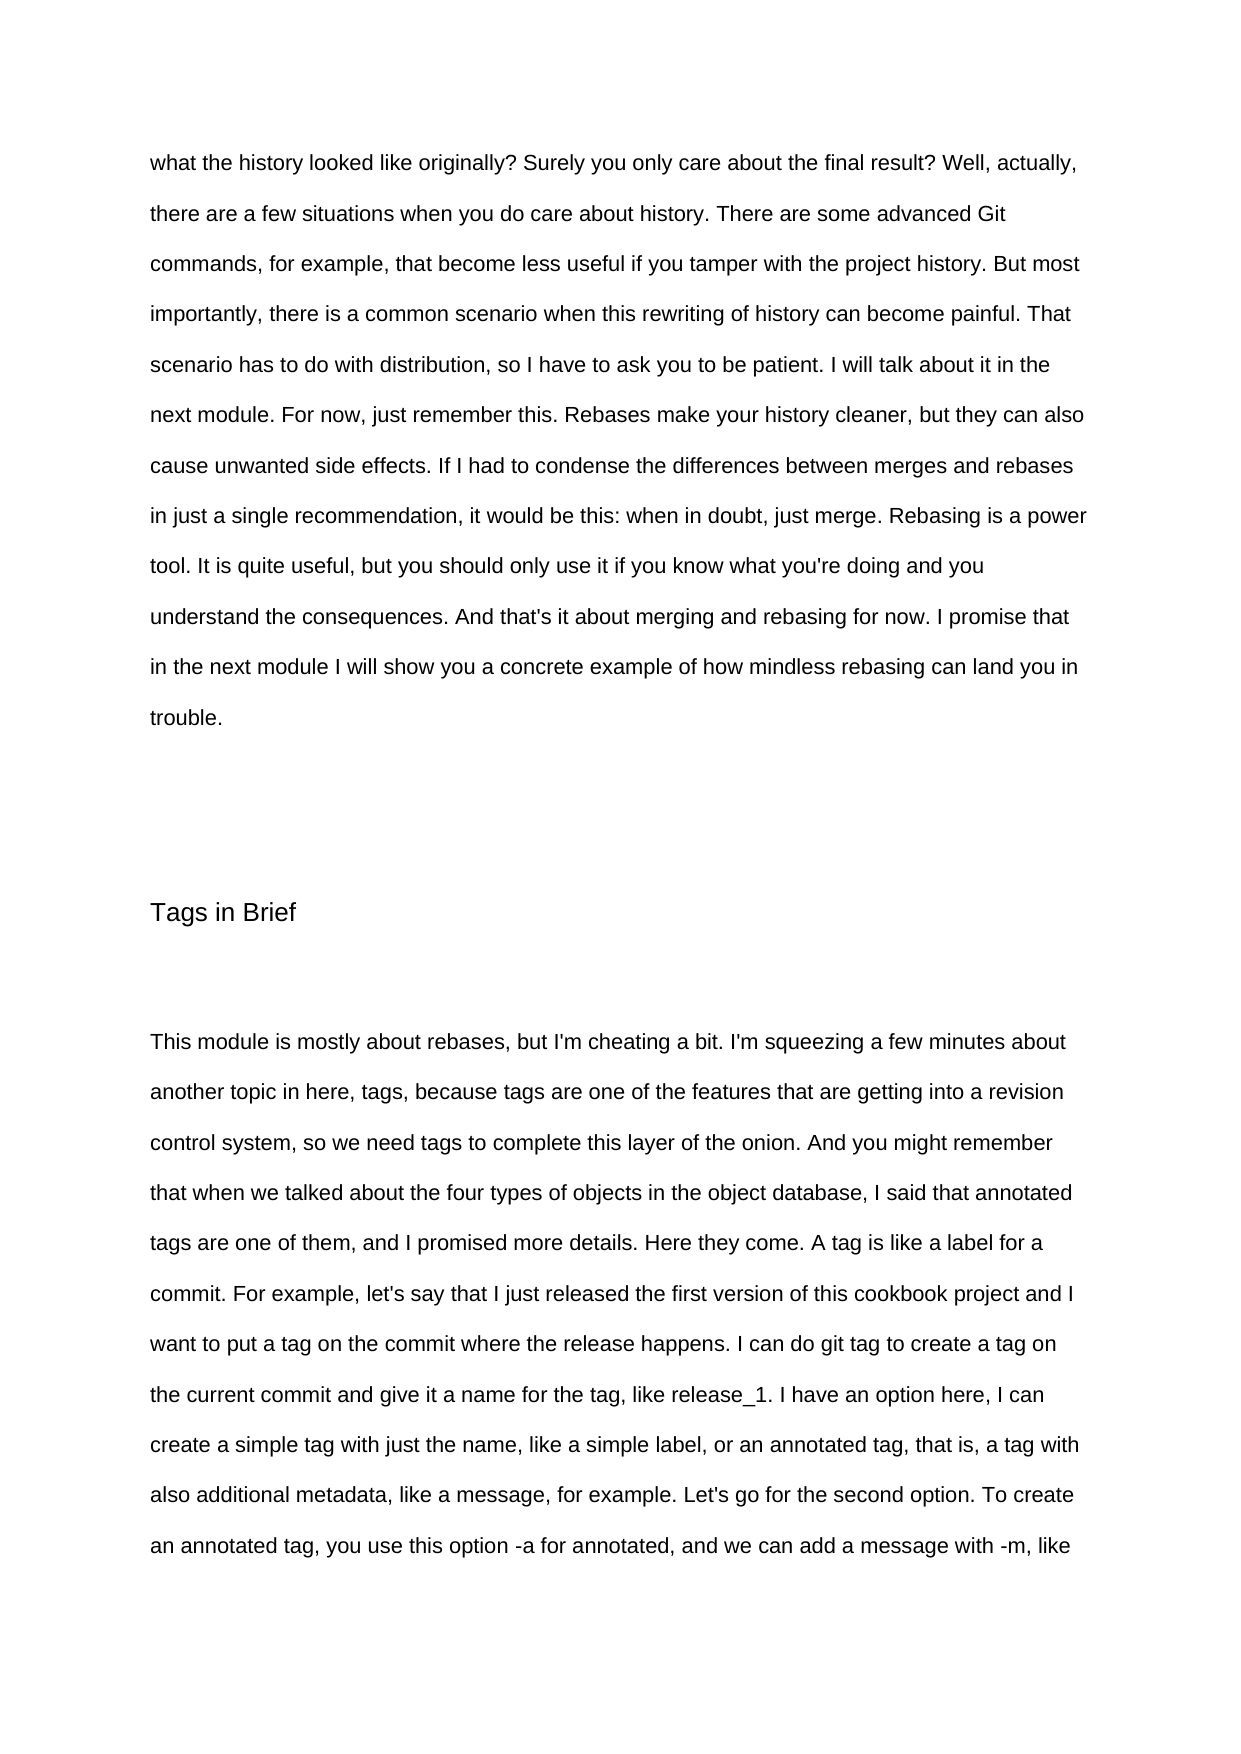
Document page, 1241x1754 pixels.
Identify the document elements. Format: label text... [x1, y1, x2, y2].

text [150, 150, 1090, 730]
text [150, 1029, 1090, 1558]
subtitle Tags in Brief [150, 897, 1090, 927]
